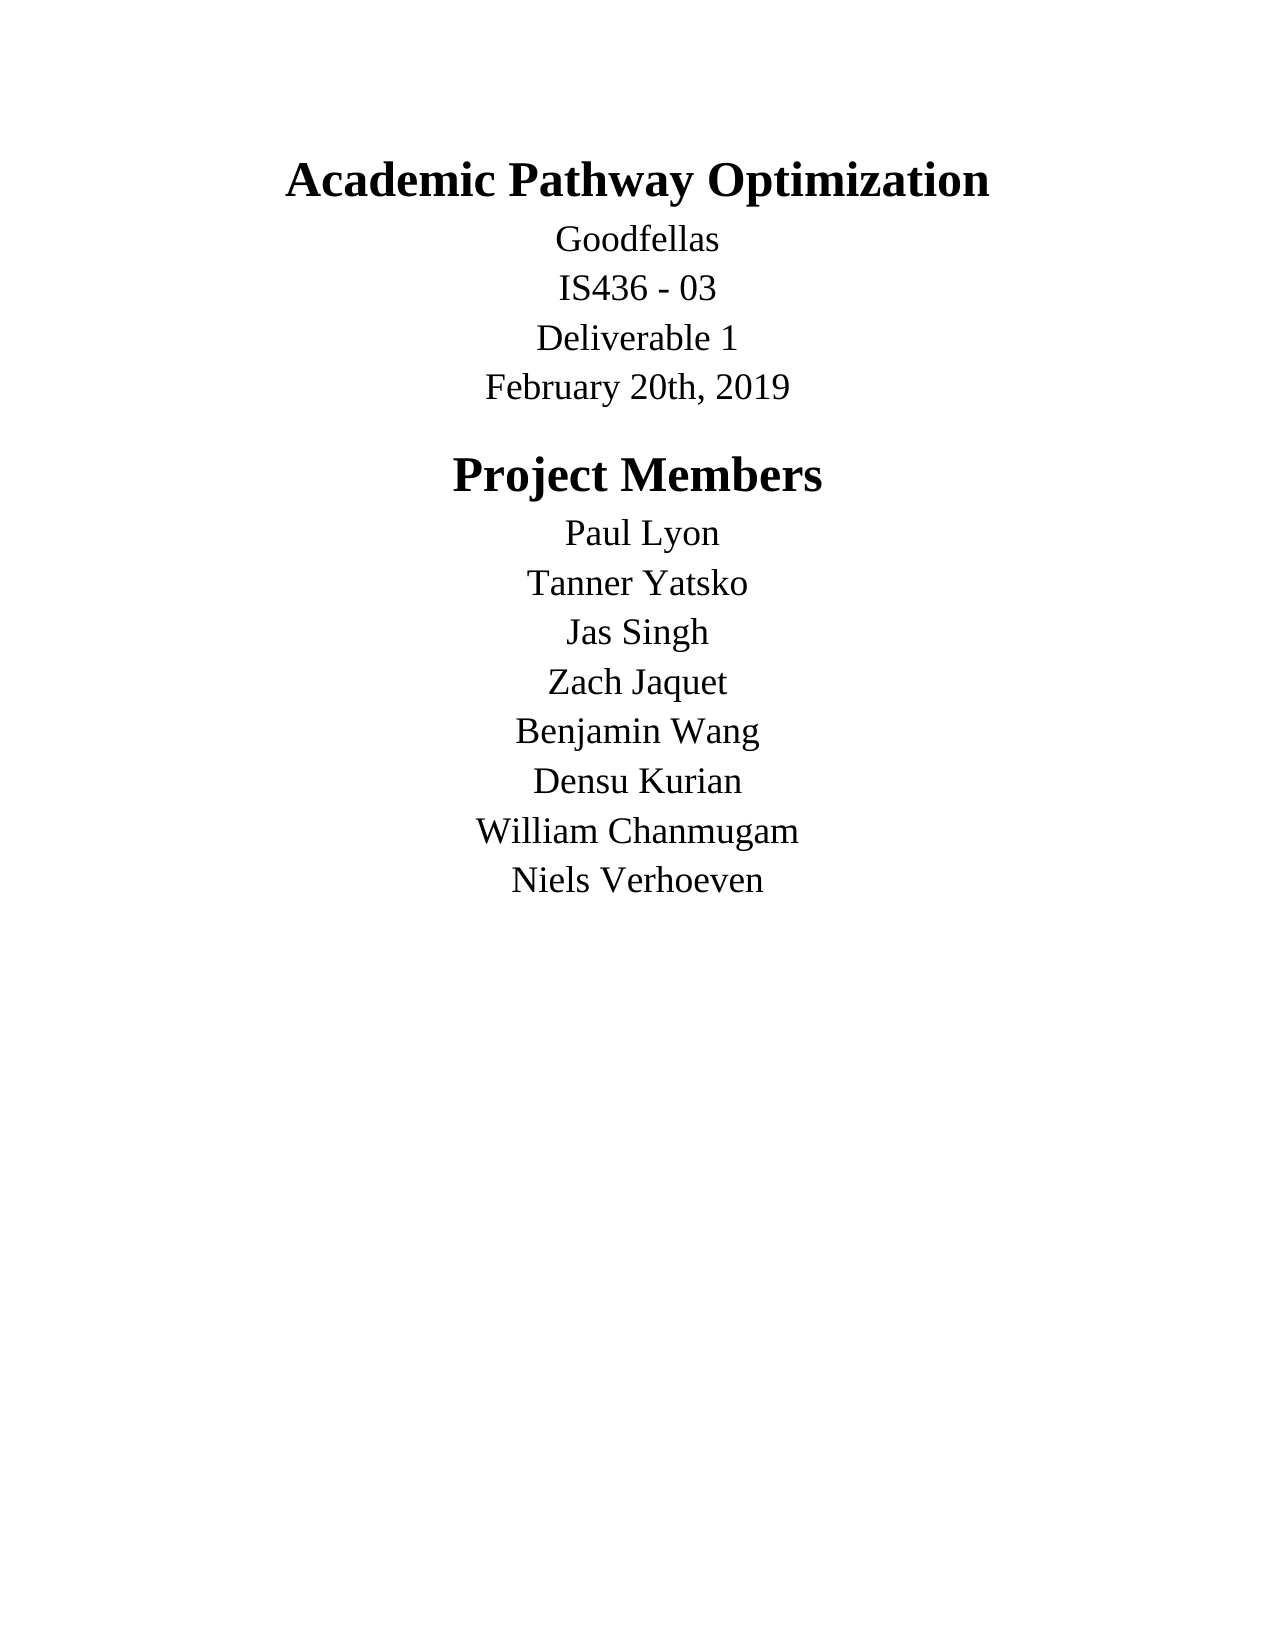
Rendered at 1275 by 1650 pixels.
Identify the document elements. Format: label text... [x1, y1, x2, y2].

text Zach Jaquet [150, 659, 1125, 702]
text IS436 - 03 [150, 266, 1125, 309]
text Densu Kurian [150, 758, 1125, 802]
text Project Members [150, 444, 1125, 502]
text February 20th, 2019 [150, 365, 1125, 408]
text Academic Pathway Optimization [150, 150, 1125, 207]
text Jas Singh [150, 610, 1125, 653]
text Deliverable 1 [150, 315, 1125, 358]
text Benjamin Wang [150, 709, 1125, 752]
text William Chanmugam [150, 808, 1125, 851]
text Tanner Yatsko [150, 560, 1125, 603]
text Goodfellas [150, 216, 1125, 259]
text Paul Lyon [150, 511, 1125, 554]
text Niels Verhoeven [150, 858, 1125, 901]
